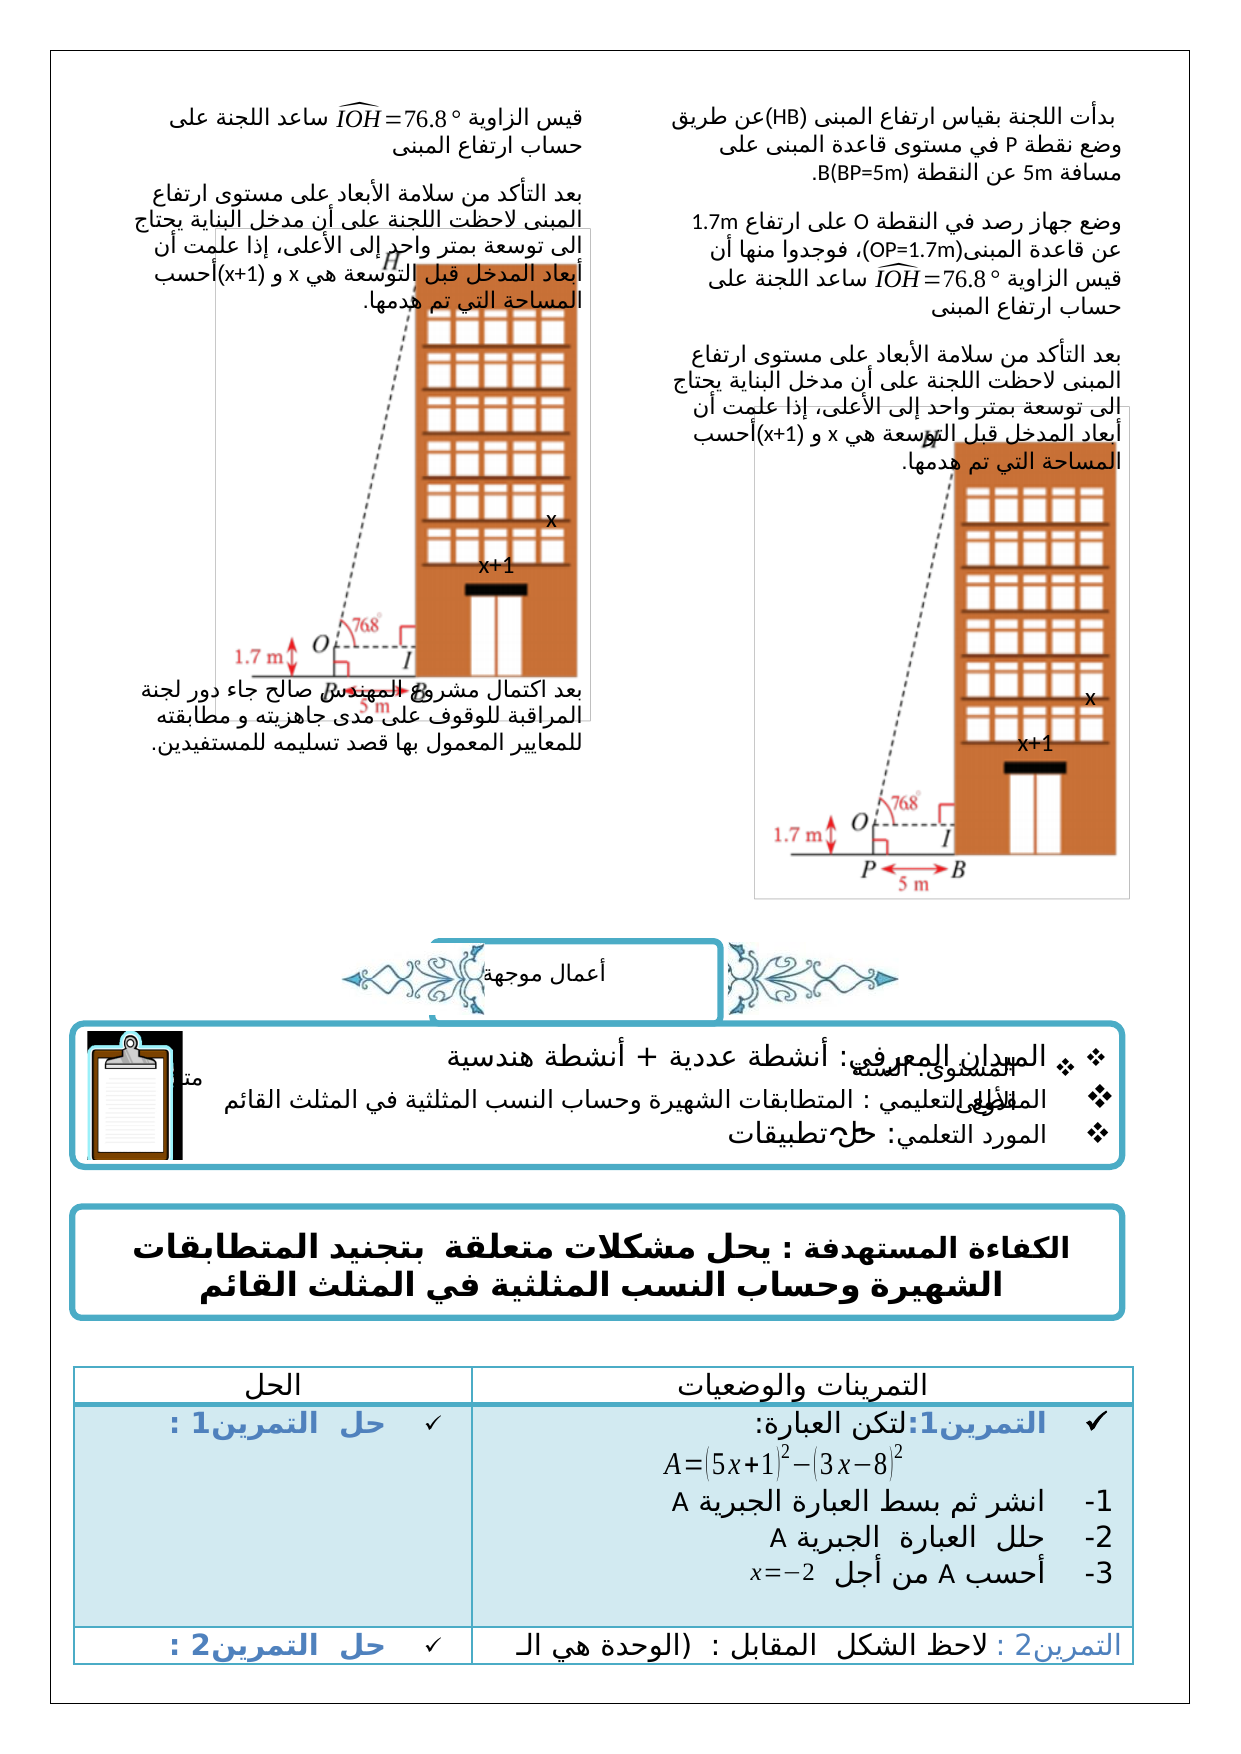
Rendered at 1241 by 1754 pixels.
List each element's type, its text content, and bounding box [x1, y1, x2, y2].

list الميدان المعرفي: أنشطة عددية + أنشطة هندسية [183, 1039, 1085, 1073]
text بعد اكتمال مشروع المهندس صالح جاء دور لجنة المراقبة للوقوف على مدى جاهزيته و مطابقته للمعايير المعمول بها قصد تسليمه للمستفيدين. [118, 676, 583, 755]
list المقطع التعليمي : المتطابقات الشهيرة وحساب النسب المثلثية في المثلث القائم [183, 1078, 1085, 1116]
picture [727, 942, 899, 1015]
list المورد التعلمي: حل تطبيقات [183, 1116, 1085, 1150]
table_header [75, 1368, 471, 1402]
picture [341, 943, 485, 1015]
text وضع جهاز رصد في النقطة O على ارتفاع 1.7m عن قاعدة المبنى(OP=1.7m)، فوجدوا منها أن قيس الزاوية ساعد اللجنة على حساب ارتفاع المبنى [657, 207, 1122, 320]
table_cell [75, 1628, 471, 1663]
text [657, 102, 1122, 186]
text وضع جهاز رصد في النقطة O على ارتفاع 1.7m عن قاعدة المبنى(OP=1.7m)، فوجدوا منها أن قيس الزاوية ساعد اللجنة على حساب ارتفاع المبنى [118, 102, 583, 159]
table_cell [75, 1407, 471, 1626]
picture [87, 1031, 183, 1160]
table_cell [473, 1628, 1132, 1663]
picture [213, 226, 593, 724]
text بعد التأكد من سلامة الأبعاد على مستوى ارتفاع المبنى لاحظت اللجنة على أن مدخل البناية يحتاج الى توسعة بمتر واحد إلى الأعلى، إذا علمت أن أبعاد المدخل قبل التوسعة هي x و (x+1)أحسب المساحة التي تم هدمها. [657, 341, 1122, 474]
text بعد التأكد من سلامة الأبعاد على مستوى ارتفاع المبنى لاحظت اللجنة على أن مدخل البناية يحتاج الى توسعة بمتر واحد إلى الأعلى، إذا علمت أن أبعاد المدخل قبل التوسعة هي x و (x+1)أحسب المساحة التي تم هدمها. [118, 179, 583, 313]
picture [752, 404, 1132, 902]
text الكفاءة المستهدفة : يحل مشكلات متعلقة بتجنيد المتطابقات الشهيرة وحساب النسب المثلثية في المثلث القائم [118, 1229, 1085, 1304]
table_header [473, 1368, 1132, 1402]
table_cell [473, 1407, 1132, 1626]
